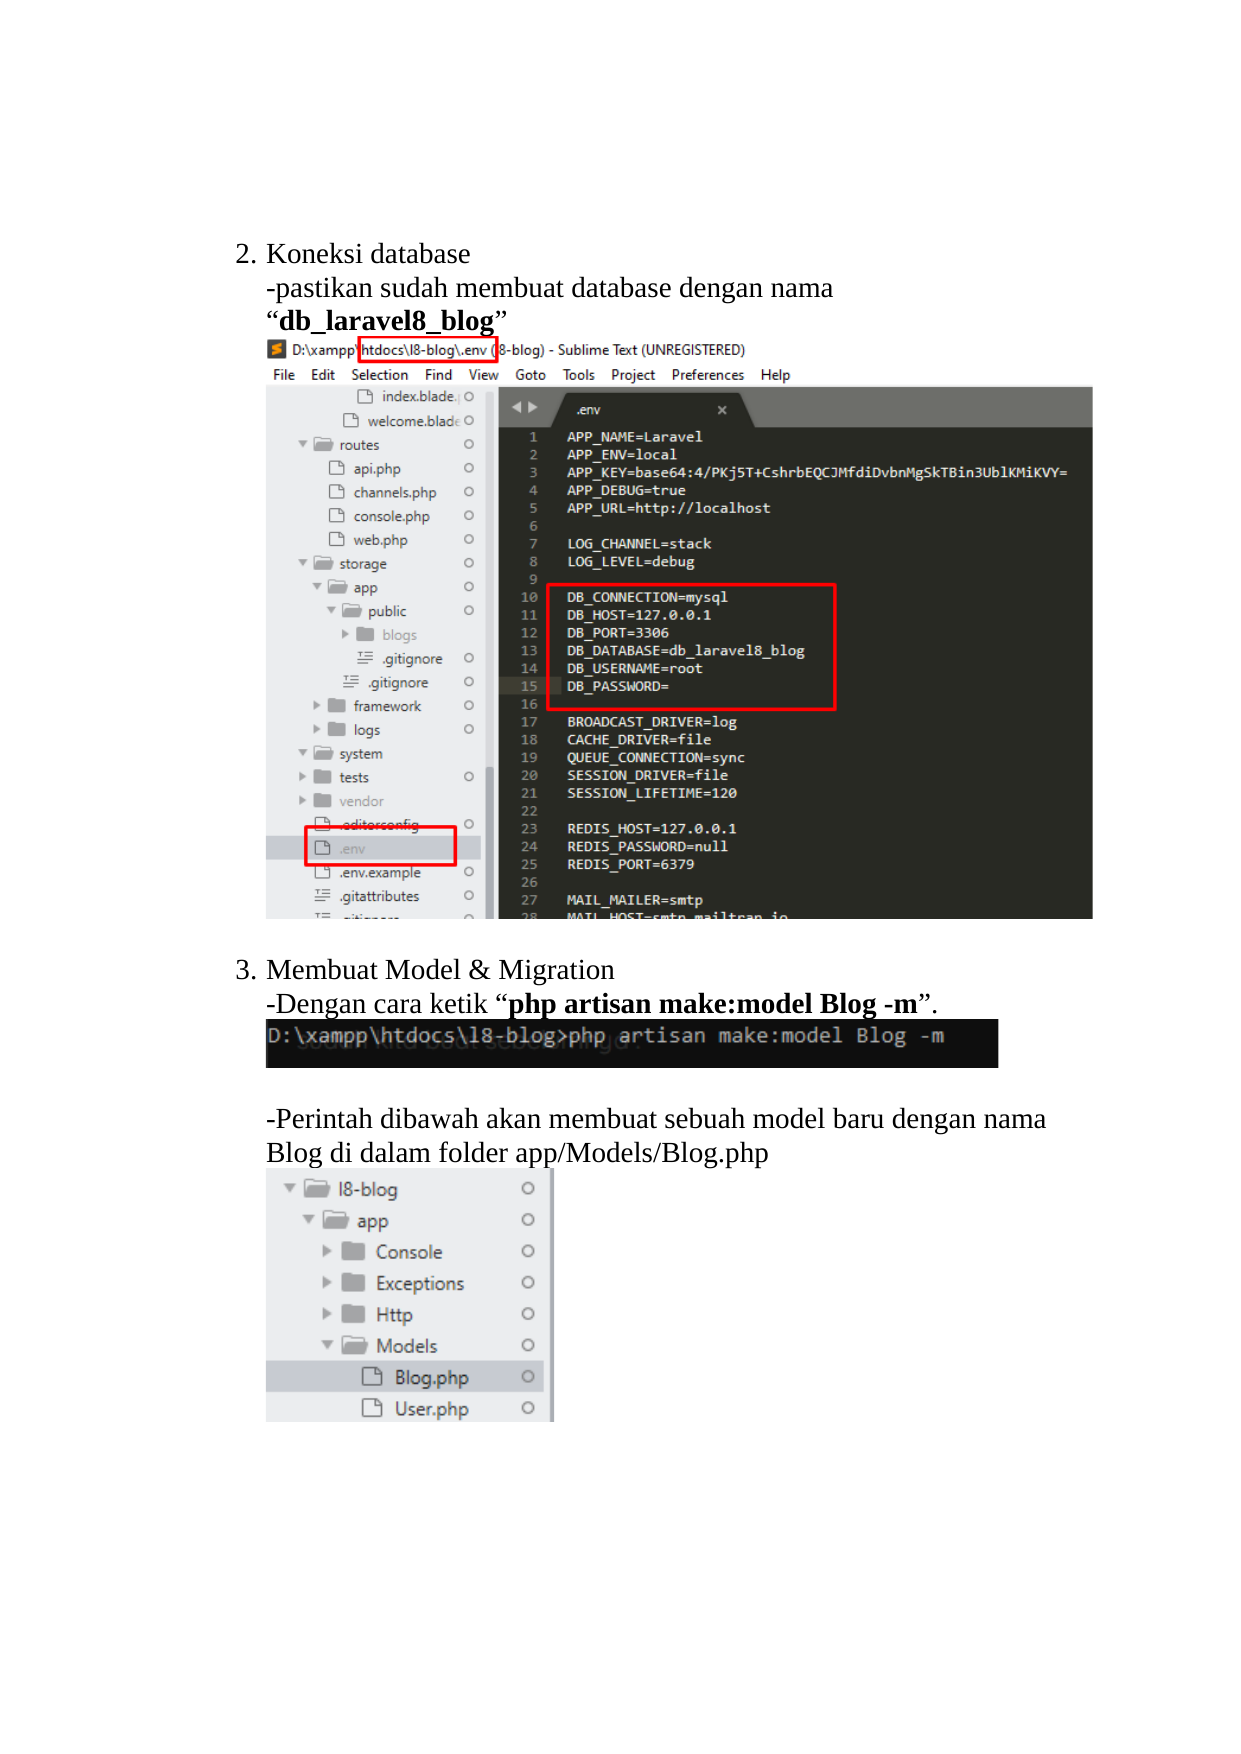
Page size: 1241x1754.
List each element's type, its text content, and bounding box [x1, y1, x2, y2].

picture [265, 1168, 555, 1422]
picture [265, 1019, 999, 1068]
list Koneksi database [235, 236, 1063, 270]
text -pastikan sudah membuat database dengan nama “db_laravel8_blog” [266, 270, 1063, 336]
picture [265, 336, 1093, 919]
text -Dengan cara ketik “php artisan make:model Blog -m”. [236, 986, 1063, 1019]
text -Perintah dibawah akan membuat sebuah model baru dengan nama Blog di dalam folder app/Models/Blog.php [266, 1102, 1063, 1169]
list Membuat Model & Migration [235, 952, 1063, 986]
